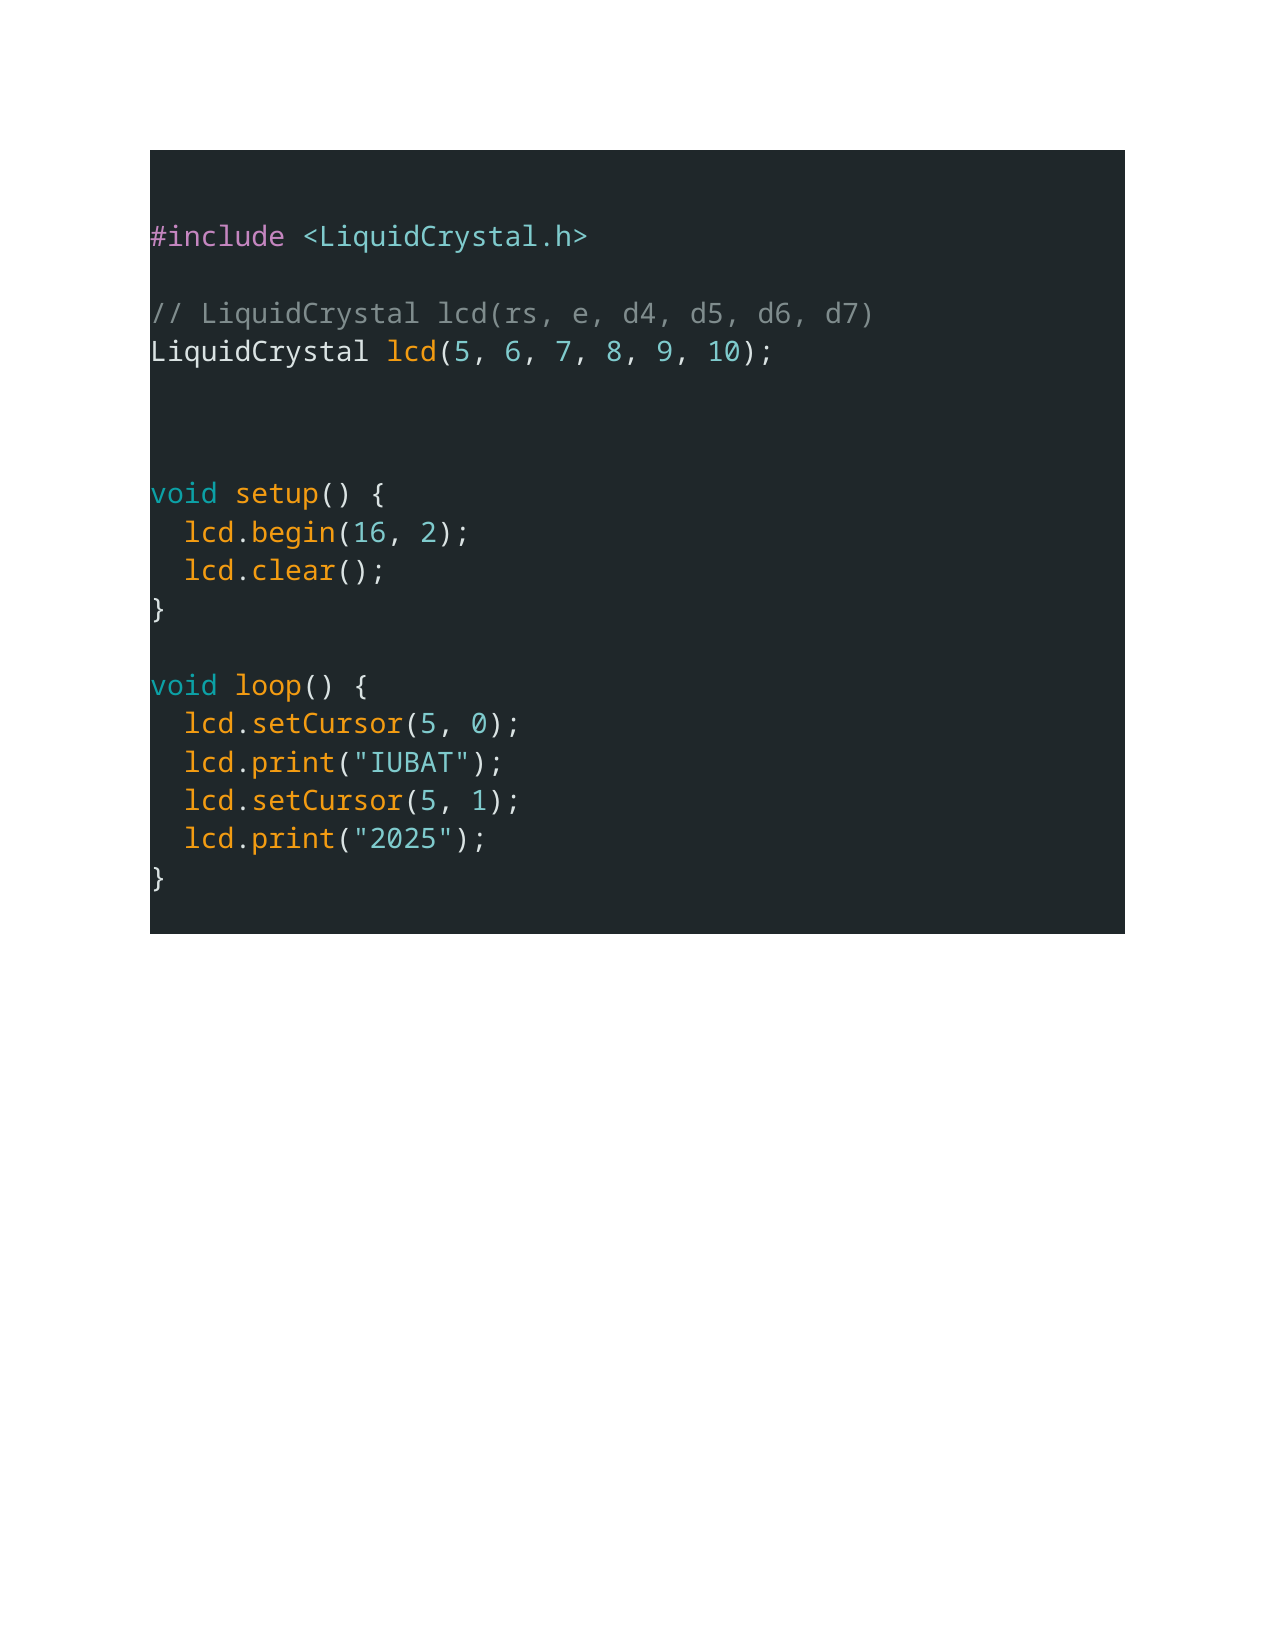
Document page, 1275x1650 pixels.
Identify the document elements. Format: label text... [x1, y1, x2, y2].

text } [150, 857, 1125, 895]
text lcd.setCursor(5, 0); [150, 704, 1125, 742]
text } [150, 589, 1125, 627]
text lcd.clear(); [150, 550, 1125, 589]
text lcd.print("IUBAT"); [150, 742, 1125, 780]
text lcd.begin(16, 2); [150, 512, 1125, 550]
text #include <LiquidCrystal.h> [150, 216, 1125, 255]
text void loop() { [150, 665, 1125, 704]
text lcd.print("2025"); [150, 819, 1125, 857]
text // LiquidCrystal lcd(rs, e, d4, d5, d6, d7) [150, 293, 1125, 331]
text lcd.setCursor(5, 1); [150, 780, 1125, 819]
text void setup() { [150, 474, 1125, 512]
text LiquidCrystal lcd(5, 6, 7, 8, 9, 10); [150, 331, 1125, 370]
